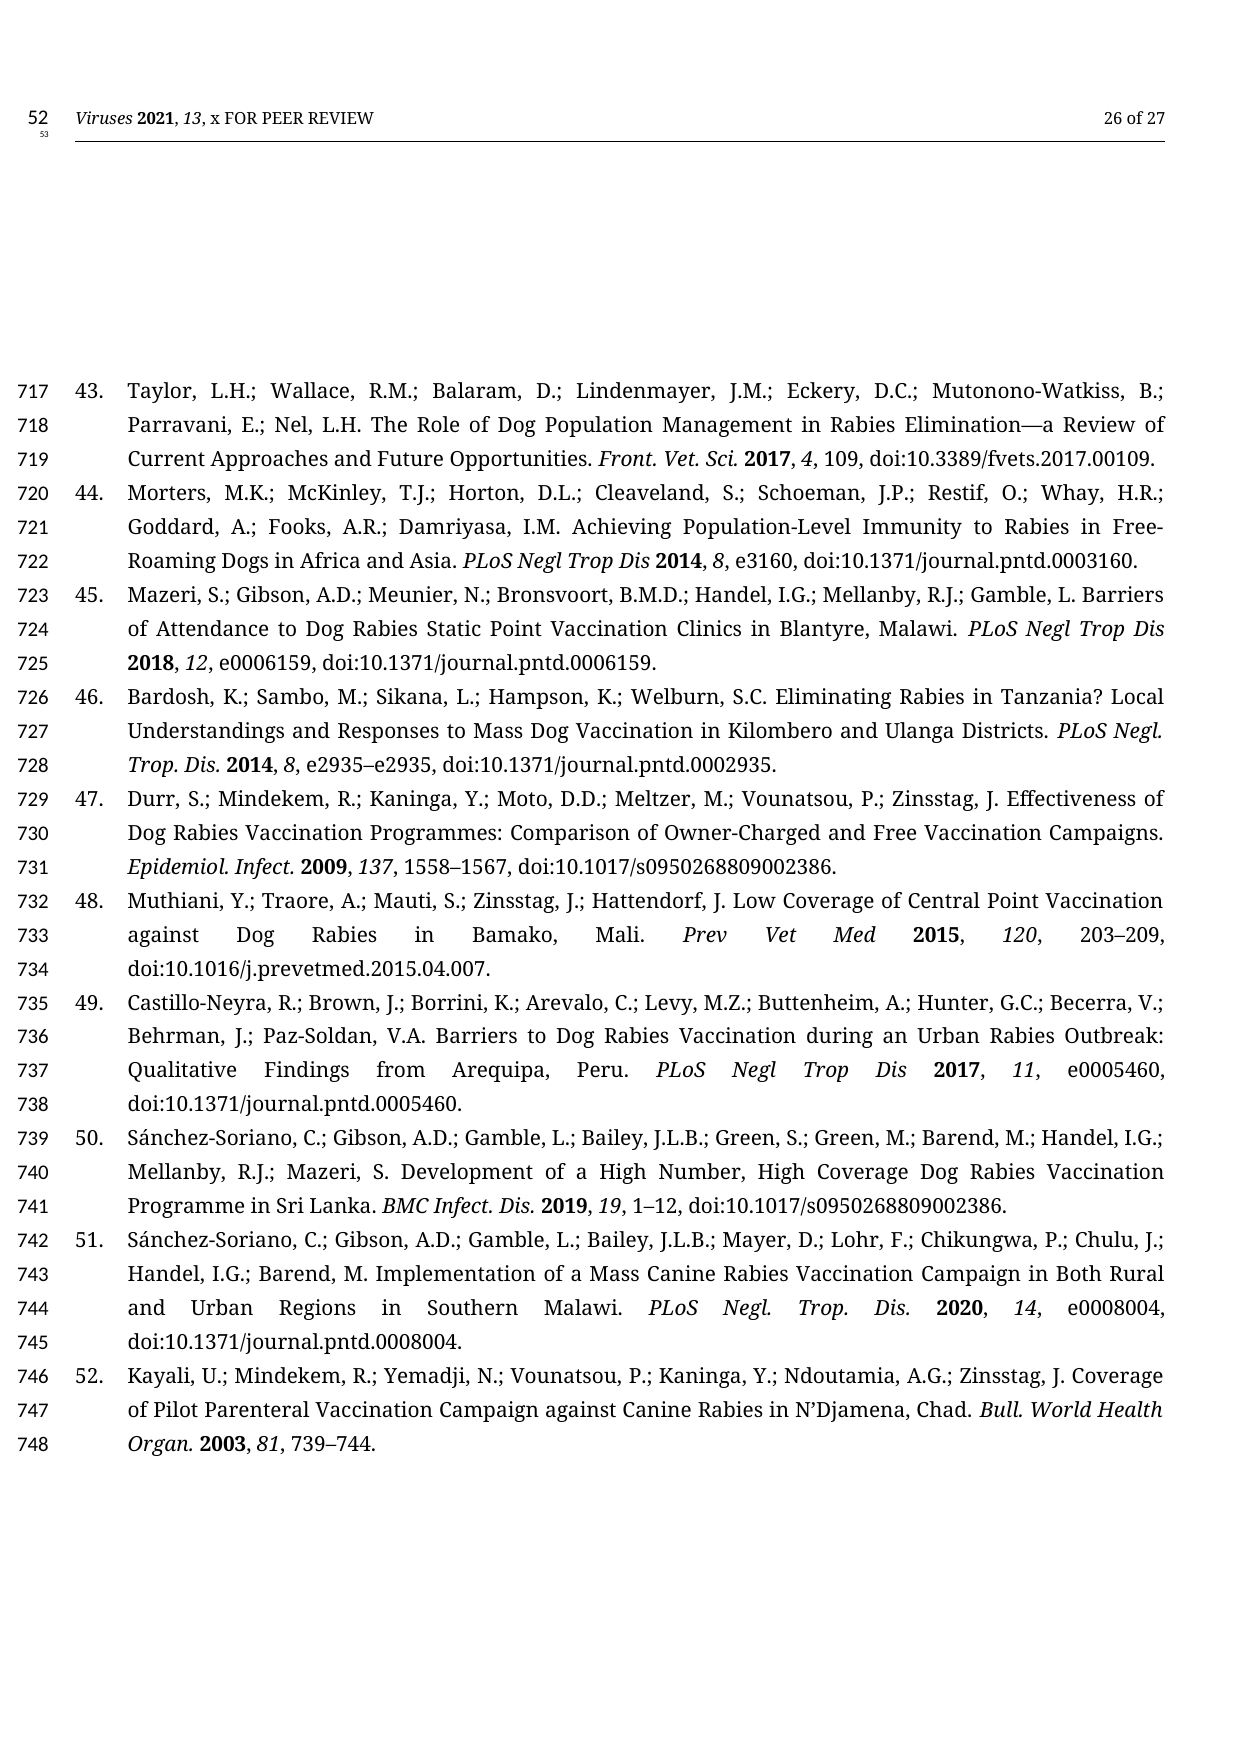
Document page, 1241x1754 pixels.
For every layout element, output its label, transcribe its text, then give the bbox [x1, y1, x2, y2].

text 50. Sánchez-Soriano, C.; Gibson, A.D.; Gamble, L.; Bailey, J.L.B.; Green, S.; Green, M.; Barend, M.; Handel, I.G.; Mellanby, R.J.; Mazeri, S. Development of a High Number, High Coverage Dog Rabies Vaccination Programme in Sri Lanka. BMC Infect. Dis. 2019, 19, 1–12, doi:10.1017/s0950268809002386. [75, 1121, 1165, 1223]
text 51. Sánchez-Soriano, C.; Gibson, A.D.; Gamble, L.; Bailey, J.L.B.; Mayer, D.; Lohr, F.; Chikungwa, P.; Chulu, J.; Handel, I.G.; Barend, M. Implementation of a Mass Canine Rabies Vaccination Campaign in Both Rural and Urban Regions in Southern Malawi. PLoS Negl. Trop. Dis. 2020, 14, e0008004, doi:10.1371/journal.pntd.0008004. [75, 1223, 1165, 1358]
text 48. Muthiani, Y.; Traore, A.; Mauti, S.; Zinsstag, J.; Hattendorf, J. Low Coverage of Central Point Vaccination against Dog Rabies in Bamako, Mali. Prev Vet Med 2015, 120, 203–209, doi:10.1016/j.prevetmed.2015.04.007. [75, 883, 1165, 985]
text 52. Kayali, U.; Mindekem, R.; Yemadji, N.; Vounatsou, P.; Kaninga, Y.; Ndoutamia, A.G.; Zinsstag, J. Coverage of Pilot Parenteral Vaccination Campaign against Canine Rabies in N’Djamena, Chad. Bull. World Health Organ. 2003, 81, 739–744. [75, 1358, 1165, 1460]
text 43. Taylor, L.H.; Wallace, R.M.; Balaram, D.; Lindenmayer, J.M.; Eckery, D.C.; Mutonono-Watkiss, B.; Parravani, E.; Nel, L.H. The Role of Dog Population Management in Rabies Elimination—a Review of Current Approaches and Future Opportunities. Front. Vet. Sci. 2017, 4, 109, doi:10.3389/fvets.2017.00109. [75, 374, 1165, 476]
text 49. Castillo-Neyra, R.; Brown, J.; Borrini, K.; Arevalo, C.; Levy, M.Z.; Buttenheim, A.; Hunter, G.C.; Becerra, V.; Behrman, J.; Paz-Soldan, V.A. Barriers to Dog Rabies Vaccination during an Urban Rabies Outbreak: Qualitative Findings from Arequipa, Peru. PLoS Negl Trop Dis 2017, 11, e0005460, doi:10.1371/journal.pntd.0005460. [75, 985, 1165, 1121]
text 47. Durr, S.; Mindekem, R.; Kaninga, Y.; Moto, D.D.; Meltzer, M.; Vounatsou, P.; Zinsstag, J. Effectiveness of Dog Rabies Vaccination Programmes: Comparison of Owner-Charged and Free Vaccination Campaigns. Epidemiol. Infect. 2009, 137, 1558–1567, doi:10.1017/s0950268809002386. [75, 781, 1165, 883]
text 46. Bardosh, K.; Sambo, M.; Sikana, L.; Hampson, K.; Welburn, S.C. Eliminating Rabies in Tanzania? Local Understandings and Responses to Mass Dog Vaccination in Kilombero and Ulanga Districts. PLoS Negl. Trop. Dis. 2014, 8, e2935–e2935, doi:10.1371/journal.pntd.0002935. [75, 679, 1165, 781]
text 44. Morters, M.K.; McKinley, T.J.; Horton, D.L.; Cleaveland, S.; Schoeman, J.P.; Restif, O.; Whay, H.R.; Goddard, A.; Fooks, A.R.; Damriyasa, I.M. Achieving Population-Level Immunity to Rabies in Free-Roaming Dogs in Africa and Asia. PLoS Negl Trop Dis 2014, 8, e3160, doi:10.1371/journal.pntd.0003160. [75, 476, 1165, 577]
text 45. Mazeri, S.; Gibson, A.D.; Meunier, N.; Bronsvoort, B.M.D.; Handel, I.G.; Mellanby, R.J.; Gamble, L. Barriers of Attendance to Dog Rabies Static Point Vaccination Clinics in Blantyre, Malawi. PLoS Negl Trop Dis 2018, 12, e0006159, doi:10.1371/journal.pntd.0006159. [75, 577, 1165, 679]
